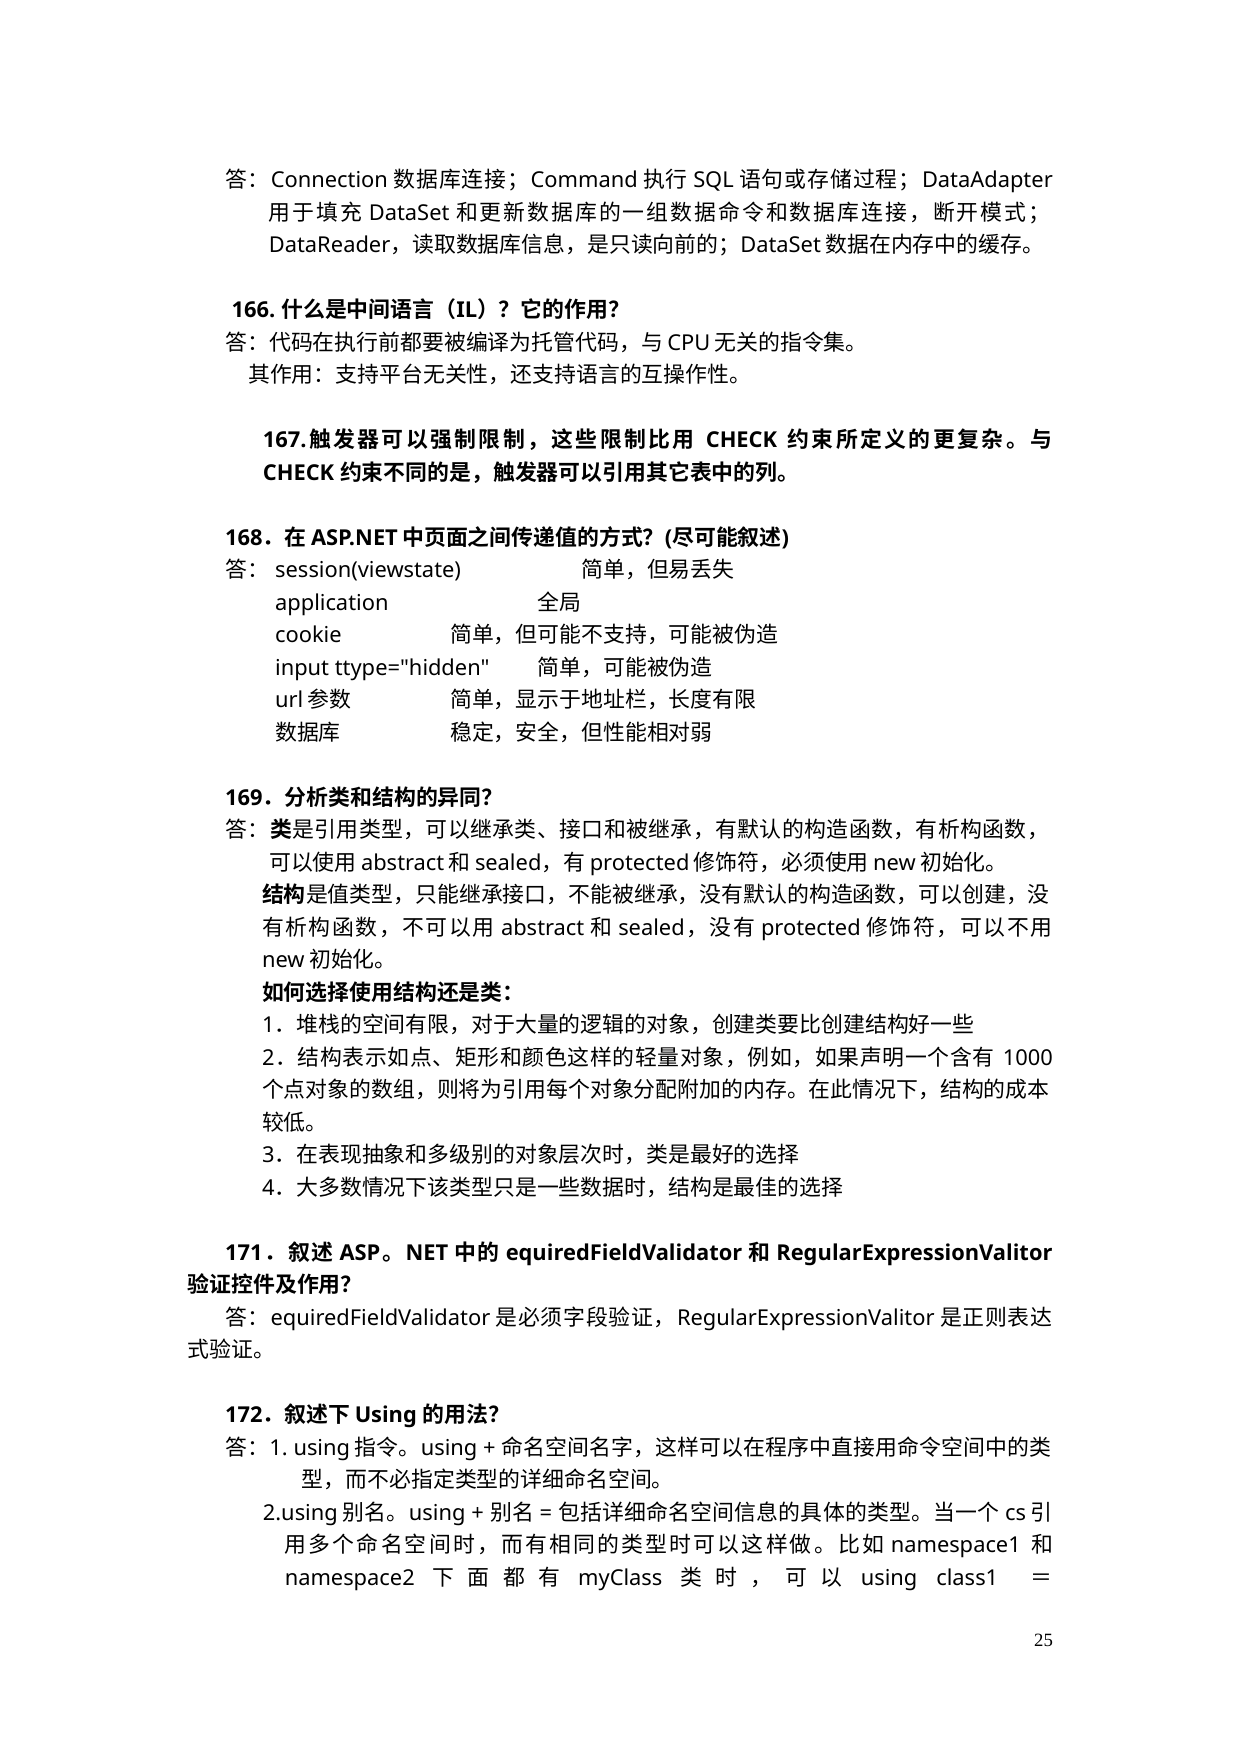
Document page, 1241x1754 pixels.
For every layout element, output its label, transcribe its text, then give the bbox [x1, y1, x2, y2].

text 166. 什么是中间语言（IL）？它的作用？ [187, 292, 1053, 324]
text 168．在ASP.NET中页面之间传递值的方式？(尽可能叙述) [187, 519, 1053, 552]
text 其作用：支持平台无关性，还支持语言的互操作性。 [225, 357, 1053, 389]
text 169．分析类和结构的异同？ [187, 779, 1053, 812]
text cookie 简单，但可能不支持，可能被伪造 [231, 617, 1053, 649]
text application 全局 [231, 584, 1053, 617]
text 171．叙述ASP。NET中的equiredFieldValidator和RegularExpressionValitor验证控件及作用？ [187, 1234, 1053, 1299]
text 结构是值类型，只能继承接口，不能被继承，没有默认的构造函数，可以创建，没有析构函数，不可以用abstract和sealed，没有protected修饰符，可以不用new初始化。 如何选择使用结构还是类： 1．堆栈的空间有限，对于大量的逻辑的对象，创建类要比创建结构好一些 2．结构表示如点、矩形和颜色这样的轻量对象，例如，如果声明一个含有 1000 个点对象的数组，则将为引用每个对象分配附加的内存。在此情况下，结构的成本较低。 3．在表现抽象和多级别的对象层次时，类是最好的选择 4．大多数情况下该类型只是一些数据时，结构是最佳的选择 [262, 877, 1053, 1202]
text 167.触发器可以强制限制，这些限制比用 CHECK 约束所定义的更复杂。与 CHECK 约束不同的是，触发器可以引用其它表中的列。 [263, 422, 1053, 487]
text 数据库 稳定，安全，但性能相对弱 [231, 714, 1053, 747]
text 172．叙述下Using 的用法？ [187, 1397, 1053, 1429]
text 答：equiredFieldValidator是必须字段验证，RegularExpressionValitor是正则表达式验证。 [187, 1299, 1053, 1364]
text input ttype="hidden" 简单，可能被伪造 [231, 649, 1053, 682]
text 答：类是引用类型，可以继承类、接口和被继承，有默认的构造函数，有析构函数，可以使用abstract和sealed，有protected修饰符，必须使用new初始化。 [225, 812, 1053, 877]
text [263, 1494, 1053, 1592]
text 答：Connection数据库连接；Command执行SQL语句或存储过程；DataAdapter用于填充DataSet和更新数据库的一组数据命令和数据库连接，断开模式；DataReader，读取数据库信息，是只读向前的；DataSet数据在内存中的缓存。 [225, 162, 1053, 259]
text 答：代码在执行前都要被编译为托管代码，与CPU无关的指令集。 [225, 324, 1053, 357]
text url参数 简单，显示于地址栏，长度有限 [231, 682, 1053, 714]
text 答：1. using指令。using + 命名空间名字，这样可以在程序中直接用命令空间中的类型，而不必指定类型的详细命名空间。 [225, 1429, 1053, 1494]
text 答： session(viewstate) 简单，但易丢失 [187, 552, 1053, 584]
